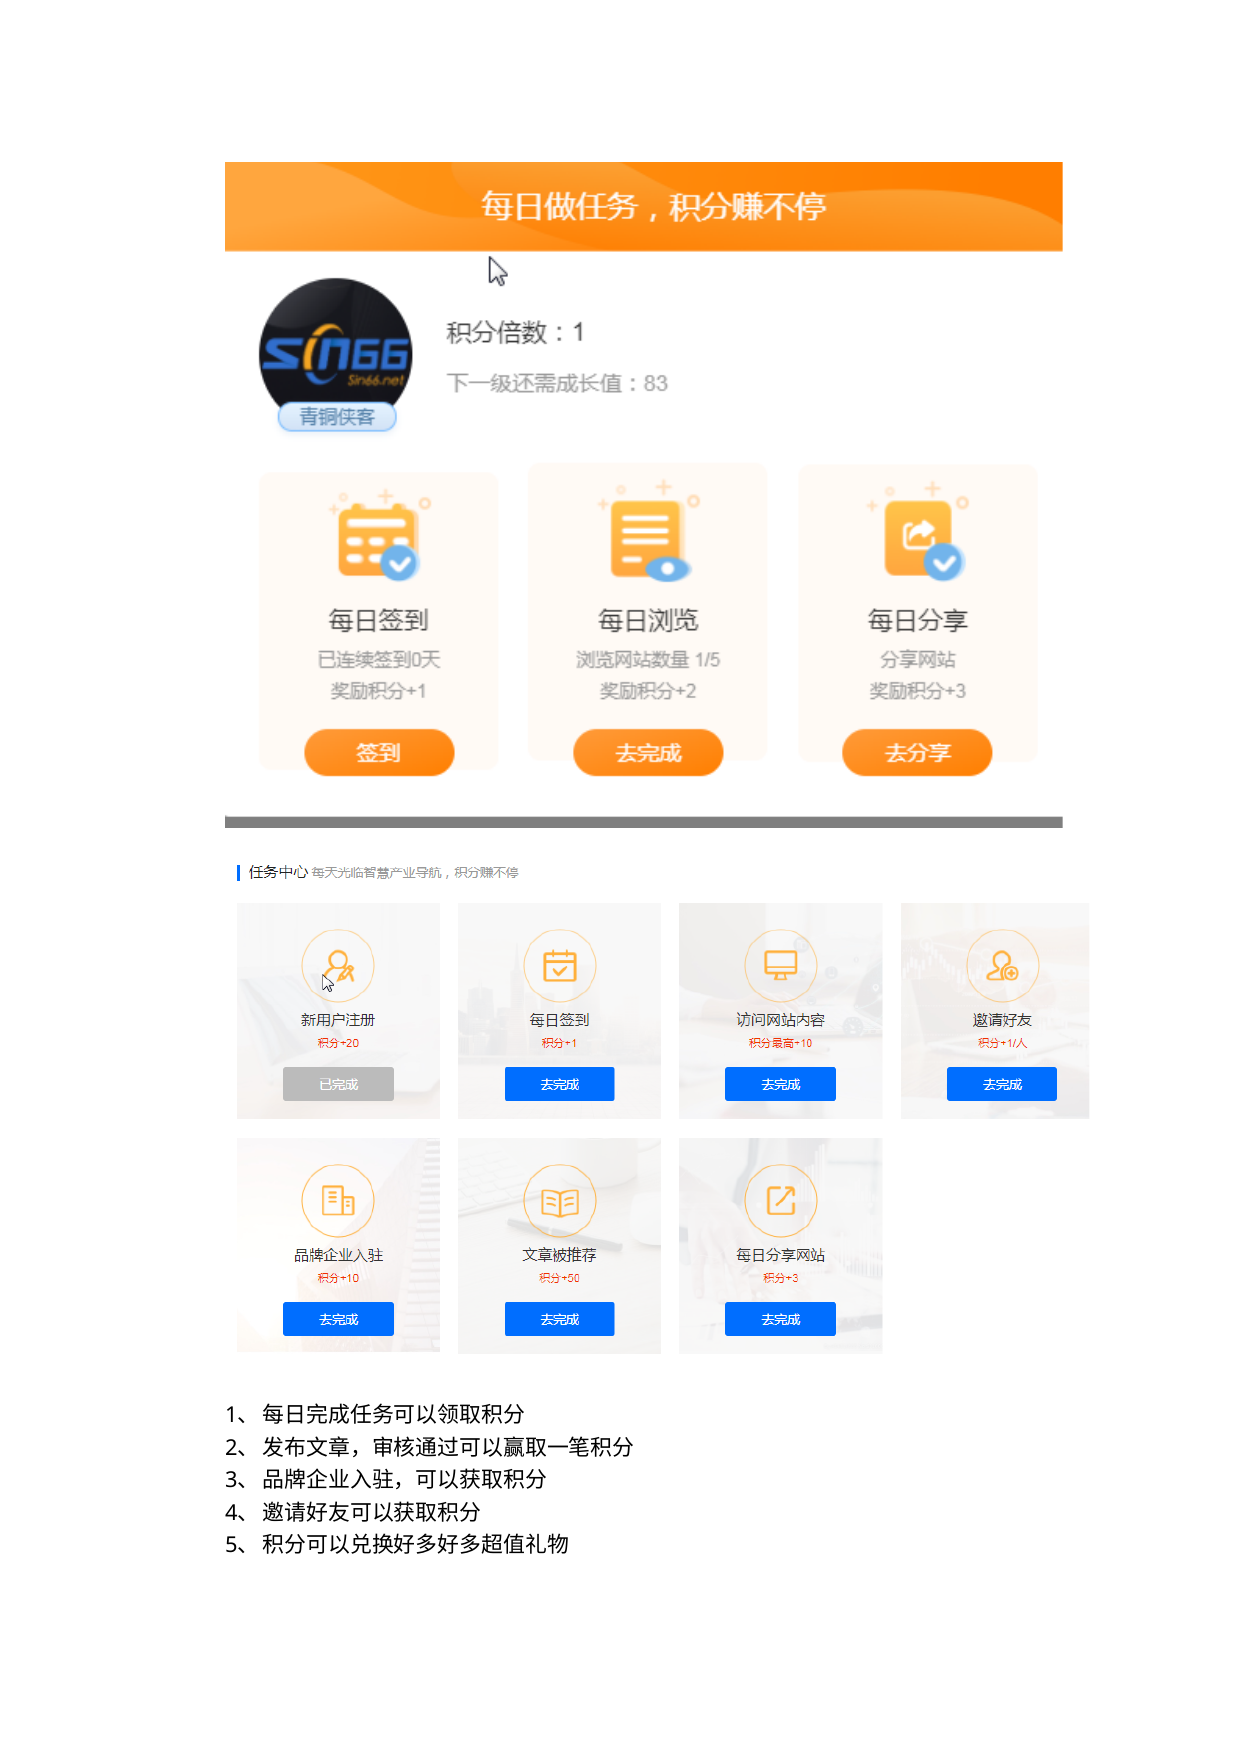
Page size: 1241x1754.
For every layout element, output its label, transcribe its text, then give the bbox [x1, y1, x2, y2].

list 积分可以兑换好多好多超值礼物 [225, 1527, 1053, 1559]
list 邀请好友可以获取积分 [225, 1494, 1053, 1527]
picture [225, 162, 1063, 828]
picture [225, 844, 1090, 1388]
list 发布文章，审核通过可以赢取一笔积分 [225, 1429, 1053, 1462]
list 每日完成任务可以领取积分 [225, 1397, 1053, 1429]
list 品牌企业入驻，可以获取积分 [225, 1462, 1053, 1494]
